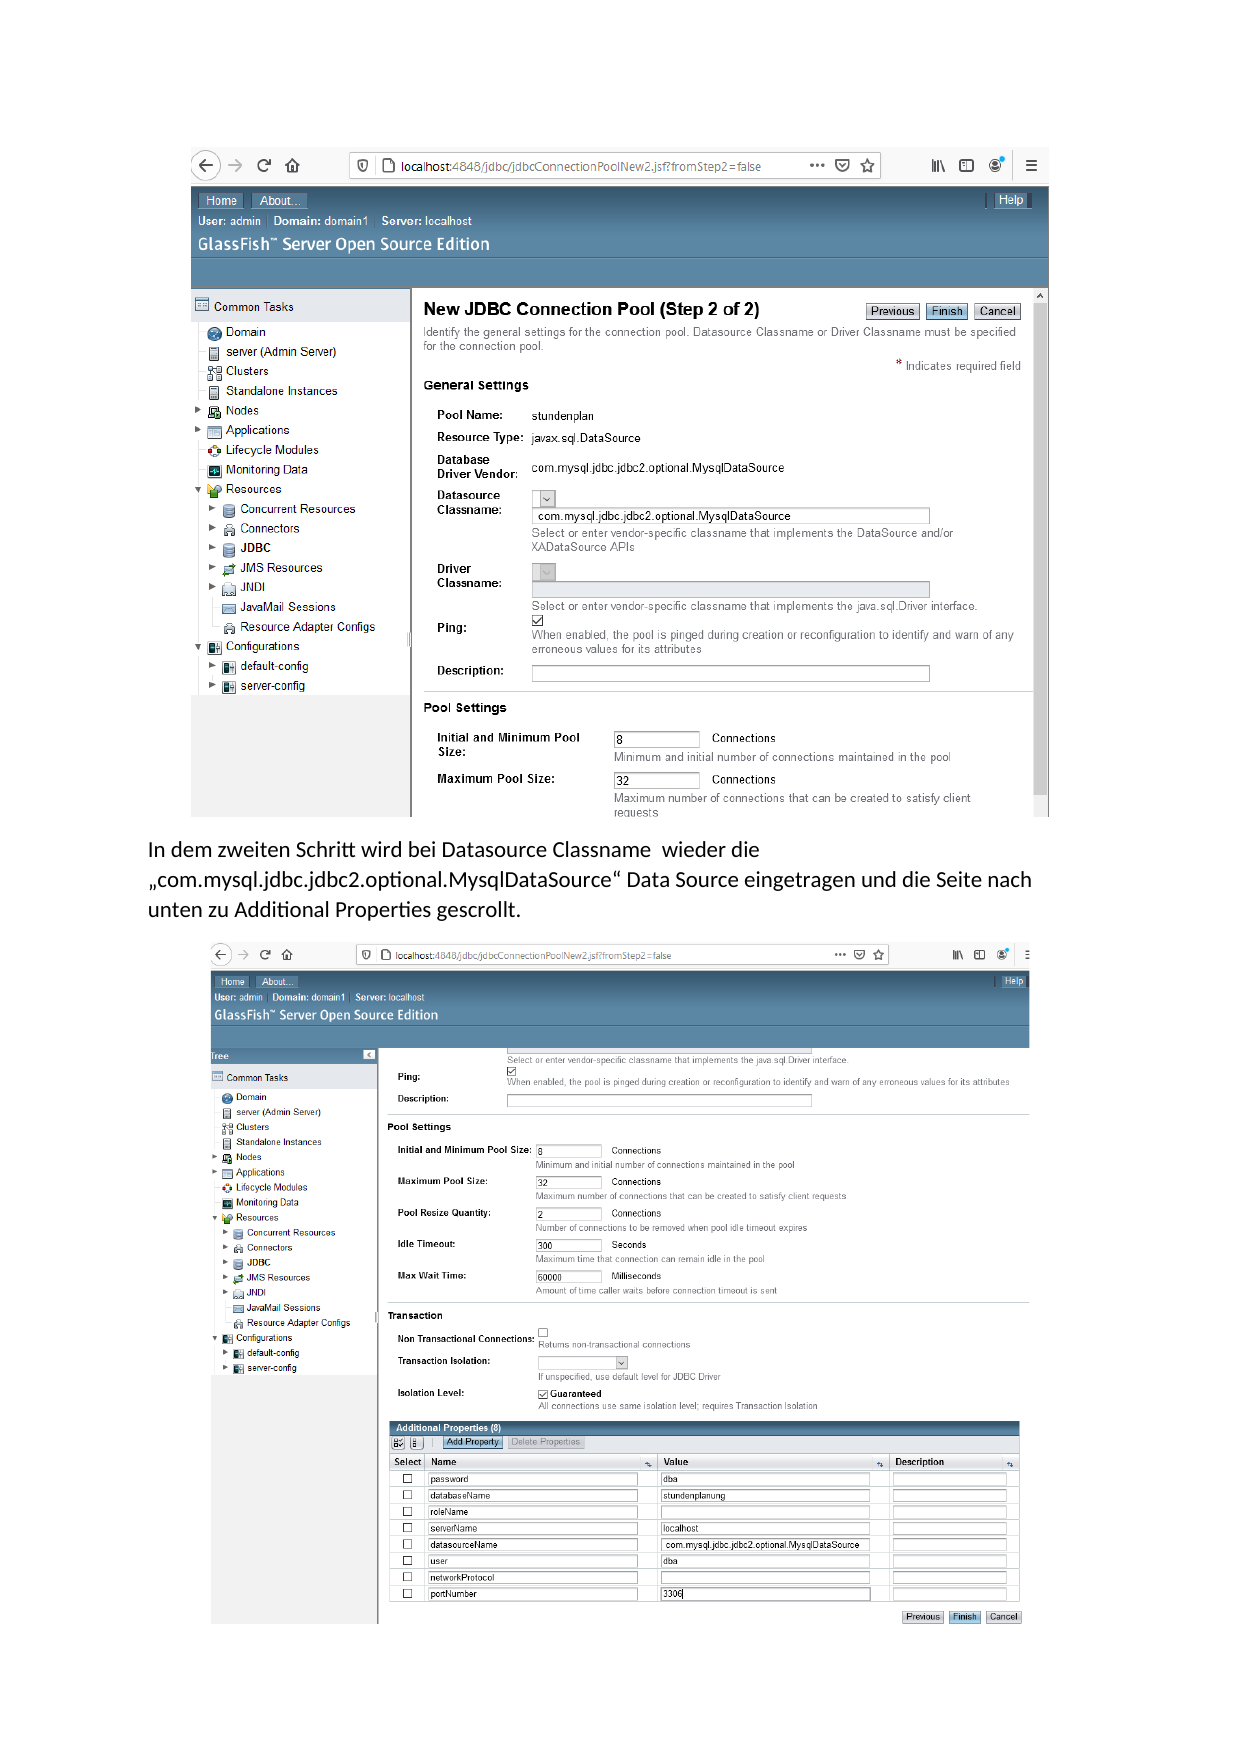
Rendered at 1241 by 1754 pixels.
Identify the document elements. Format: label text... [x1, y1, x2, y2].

picture [191, 147, 1049, 817]
picture [210, 942, 1030, 1624]
text In dem zweiten Schritt wird bei Datasource Classname wieder die „com.mysql.jdbc.jdbc2.optional.MysqlDataSource“ Data Source eingetragen und die Seite nach unten zu Additional Properties gescrollt. [148, 835, 1093, 924]
